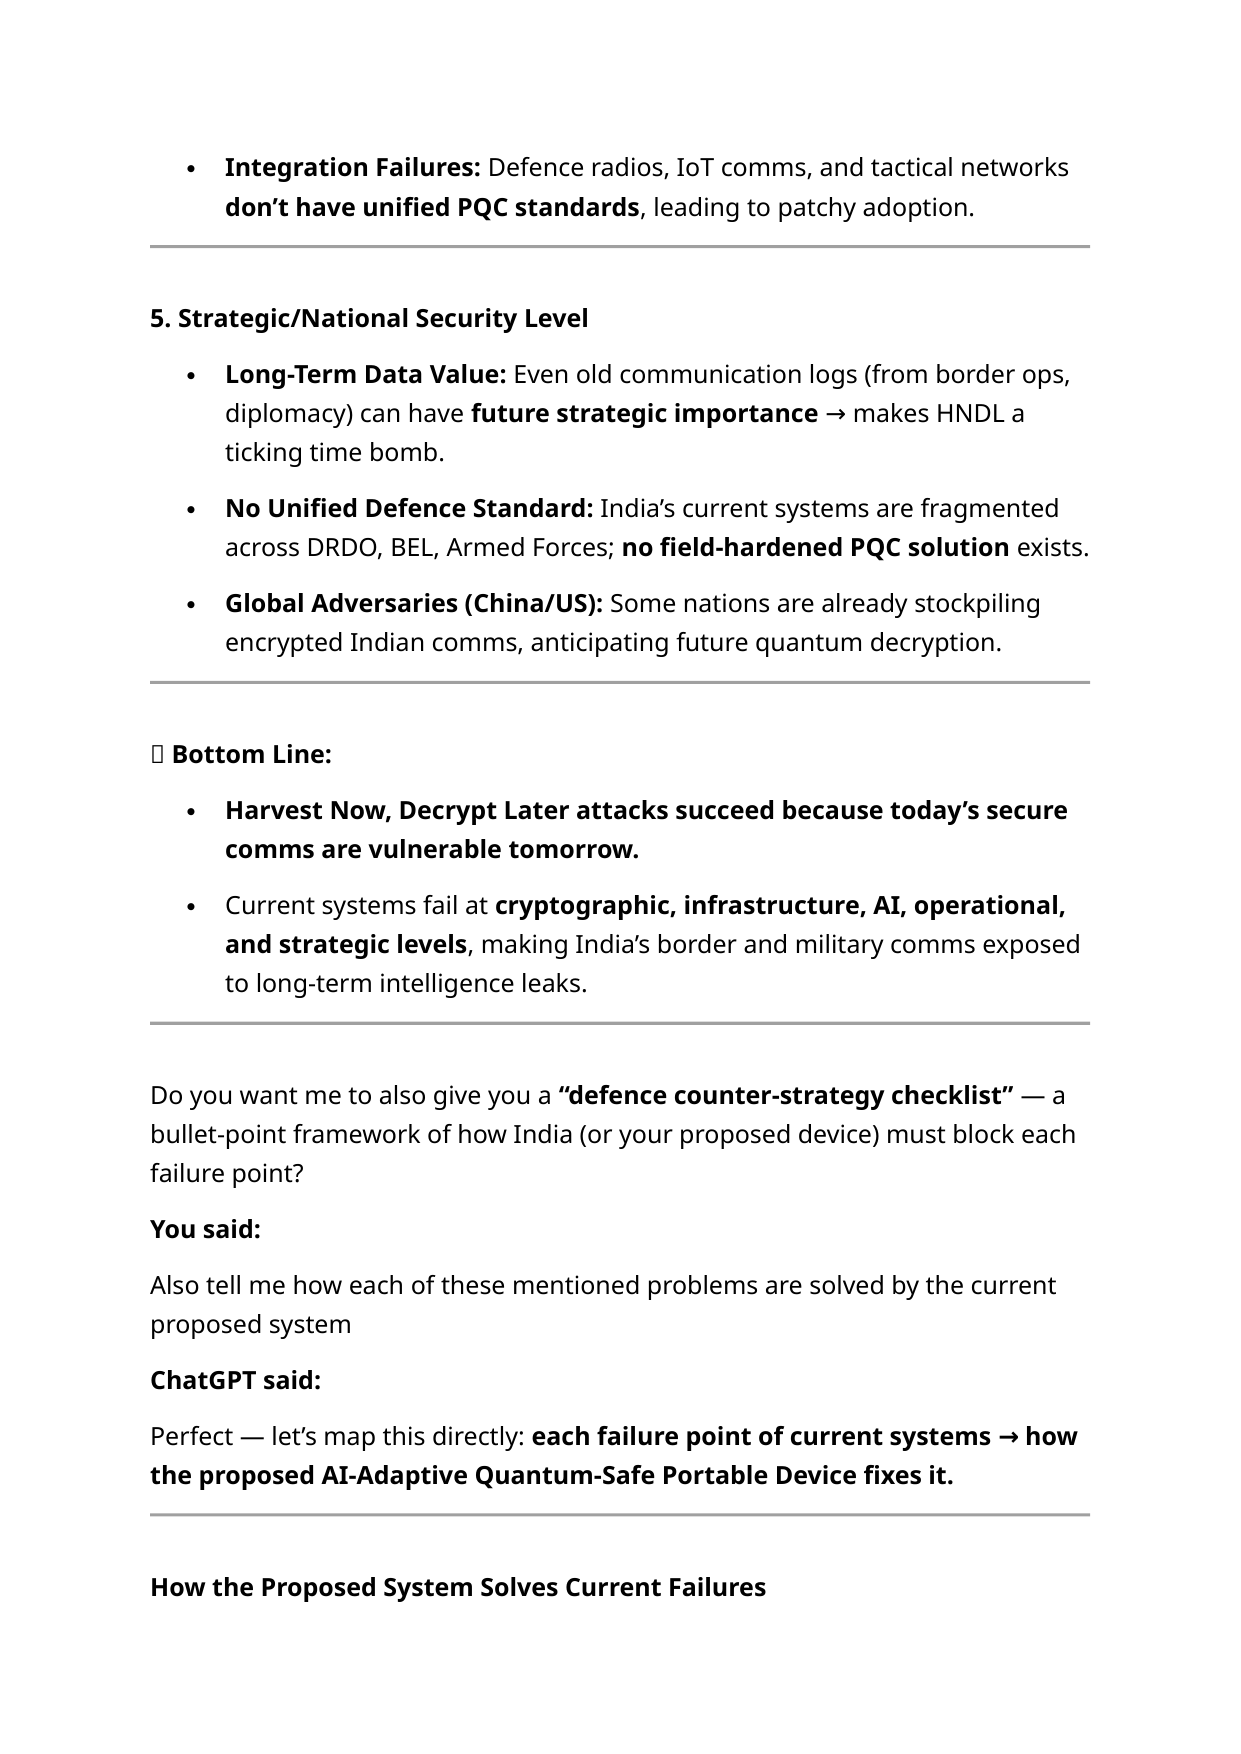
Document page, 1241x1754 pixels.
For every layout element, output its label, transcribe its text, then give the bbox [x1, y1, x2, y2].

text You said: [150, 1212, 1090, 1246]
text Also tell me how each of these mentioned problems are solved by the current proposed system [150, 1267, 1090, 1341]
list Harvest Now, Decrypt Later attacks succeed because today’s secure comms are vulnerable tomorrow. [187, 792, 1090, 866]
text How the Proposed System Solves Current Failures [150, 1569, 1090, 1603]
list Current systems fail at cryptographic, infrastructure, AI, operational, and strategic levels, making India’s border and military comms exposed to long-term intelligence leaks. [187, 887, 1090, 1000]
list Long-Term Data Value: Even old communication logs (from border ops, diplomacy) can have future strategic importance → makes HNDL a ticking time bomb. [187, 357, 1090, 469]
text ✅ Bottom Line: [150, 737, 1090, 771]
text 5. Strategic/National Security Level [150, 301, 1090, 335]
text Perfect — let’s map this directly: each failure point of current systems → how the proposed AI-Adaptive Quantum-Safe Portable Device fixes it. [150, 1418, 1090, 1492]
text Do you want me to also give you a “defence counter-strategy checklist” — a bullet-point framework of how India (or your proposed device) must block each failure point? [150, 1077, 1090, 1190]
text ChatGPT said: [150, 1362, 1090, 1397]
list Integration Failures: Defence radios, IoT comms, and tactical networks don’t have unified PQC standards, leading to patchy adoption. [187, 150, 1090, 223]
list Global Adversaries (China/US): Some nations are already stockpiling encrypted Indian comms, anticipating future quantum decryption. [187, 586, 1090, 659]
list No Unified Defence Standard: India’s current systems are fragmented across DRDO, BEL, Armed Forces; no field-hardened PQC solution exists. [187, 491, 1090, 564]
